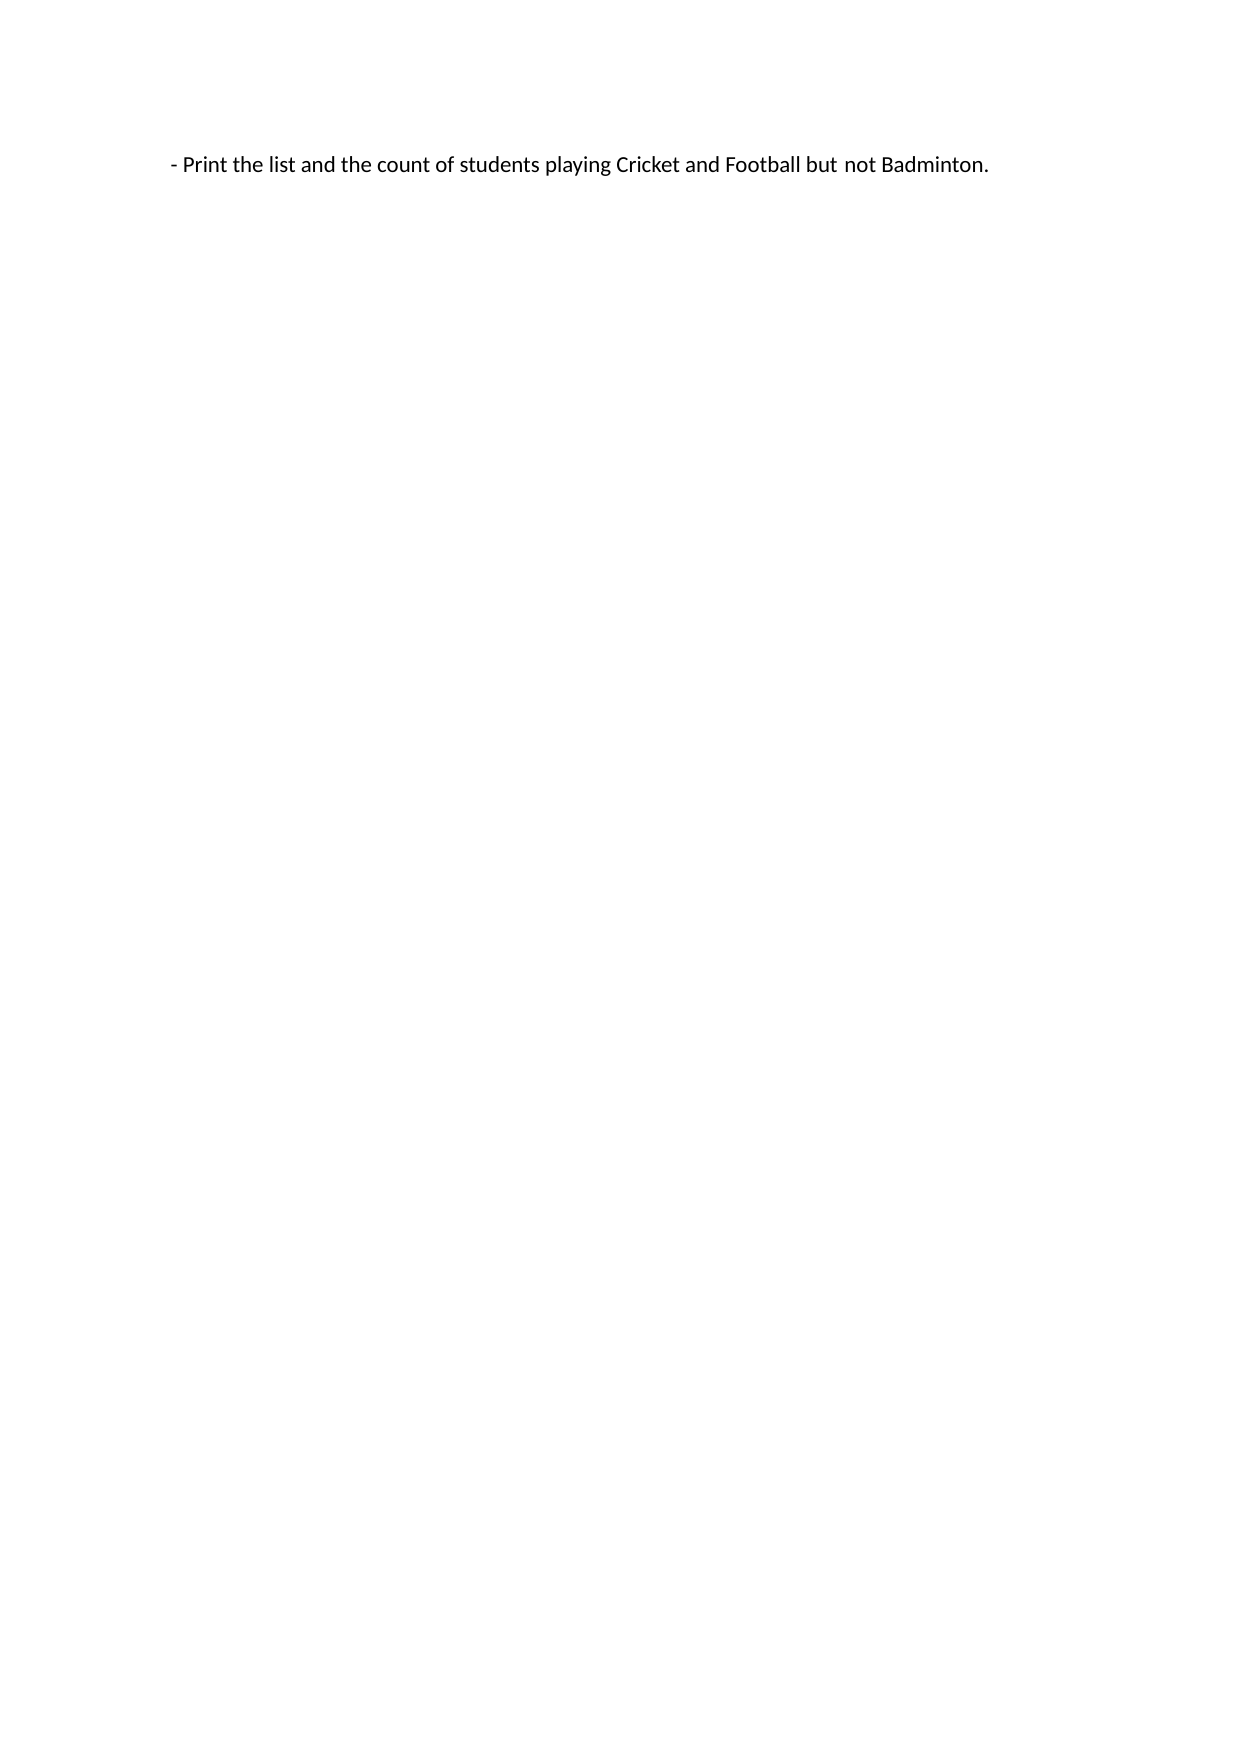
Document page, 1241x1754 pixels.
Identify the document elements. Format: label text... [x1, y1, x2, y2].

text - Print the list and the count of students playing Cricket and Football but not Badminton. [150, 150, 1090, 178]
